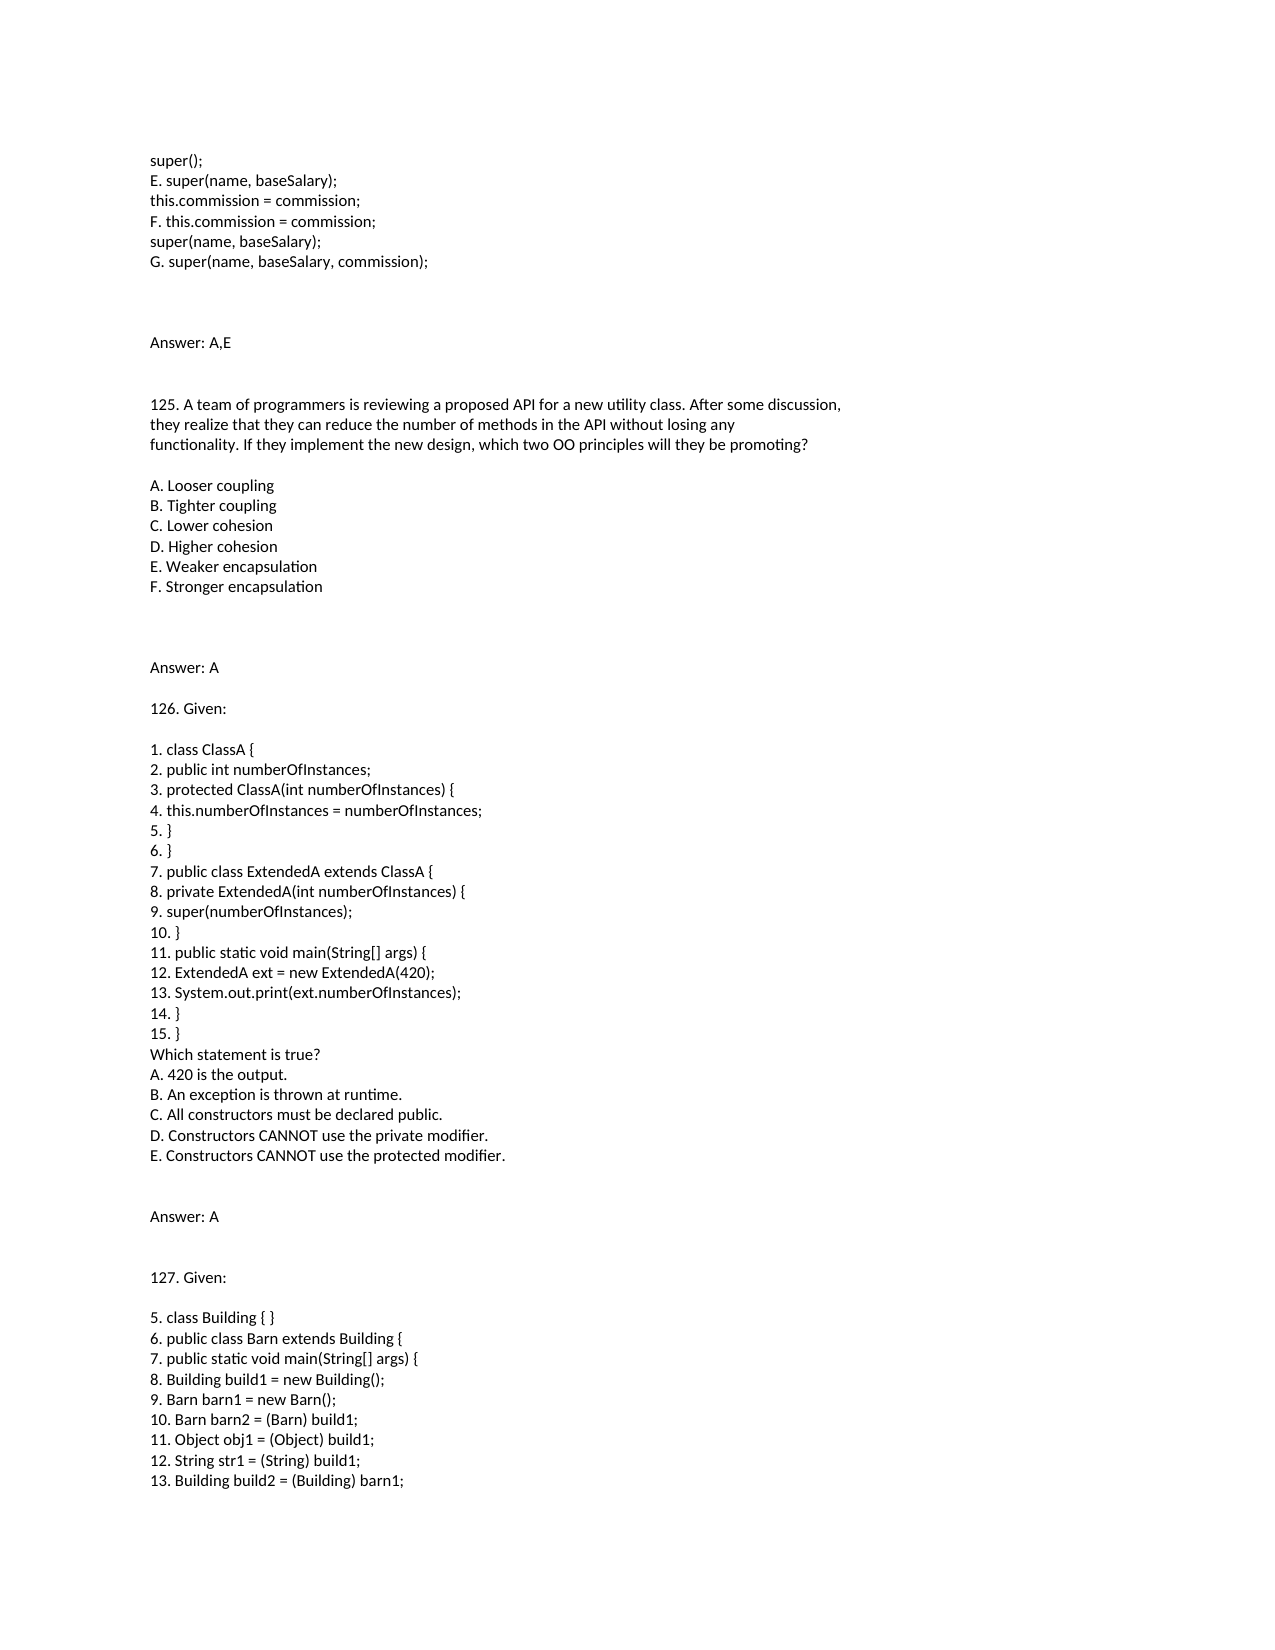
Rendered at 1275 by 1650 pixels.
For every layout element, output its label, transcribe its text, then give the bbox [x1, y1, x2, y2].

text Which statement is true? [150, 1044, 1125, 1064]
text A. Looser coupling [150, 475, 1125, 495]
text 12. ExtendedA ext = new ExtendedA(420); [150, 962, 1125, 983]
text they realize that they can reduce the number of methods in the API without losing any [150, 414, 1125, 434]
text D. Higher cohesion [150, 536, 1125, 556]
text B. An exception is thrown at runtime. [150, 1084, 1125, 1105]
text Answer: A [150, 1206, 1125, 1227]
text 6. public class Barn extends Building { [150, 1328, 1125, 1348]
text E. super(name, baseSalary); [150, 170, 1125, 191]
text C. Lower cohesion [150, 516, 1125, 536]
text Answer: A [150, 658, 1125, 678]
text 11. public static void main(String[] args) { [150, 942, 1125, 962]
text 15. } [150, 1023, 1125, 1044]
text 10. } [150, 922, 1125, 942]
text B. Tighter coupling [150, 495, 1125, 516]
text 6. } [150, 841, 1125, 861]
text 13. System.out.print(ext.numberOfInstances); [150, 983, 1125, 1003]
text C. All constructors must be declared public. [150, 1105, 1125, 1125]
text super(name, baseSalary); [150, 231, 1125, 252]
text 5. } [150, 820, 1125, 841]
text 2. public int numberOfInstances; [150, 759, 1125, 780]
text 8. Building build1 = new Building(); [150, 1369, 1125, 1389]
text 1. class ClassA { [150, 739, 1125, 759]
text 12. String str1 = (String) build1; [150, 1450, 1125, 1470]
text 5. class Building { } [150, 1308, 1125, 1328]
text E. Constructors CANNOT use the protected modifier. [150, 1145, 1125, 1166]
text F. this.commission = commission; [150, 211, 1125, 231]
text super(); [150, 150, 1125, 170]
text 14. } [150, 1003, 1125, 1023]
text A. 420 is the output. [150, 1064, 1125, 1084]
text 8. private ExtendedA(int numberOfInstances) { [150, 881, 1125, 902]
text functionality. If they implement the new design, which two OO principles will they be promoting? [150, 434, 1125, 455]
text 9. super(numberOfInstances); [150, 902, 1125, 922]
text 7. public class ExtendedA extends ClassA { [150, 861, 1125, 881]
text G. super(name, baseSalary, commission); [150, 252, 1125, 272]
text 10. Barn barn2 = (Barn) build1; [150, 1409, 1125, 1430]
text 3. protected ClassA(int numberOfInstances) { [150, 780, 1125, 800]
text 125. A team of programmers is reviewing a proposed API for a new utility class. After some discussion, [150, 394, 1125, 414]
text 4. this.numberOfInstances = numberOfInstances; [150, 800, 1125, 820]
text 127. Given: [150, 1267, 1125, 1287]
text E. Weaker encapsulation [150, 556, 1125, 577]
text 7. public static void main(String[] args) { [150, 1348, 1125, 1369]
text this.commission = commission; [150, 191, 1125, 211]
text 9. Barn barn1 = new Barn(); [150, 1389, 1125, 1409]
text Answer: A,E [150, 333, 1125, 353]
text 126. Given: [150, 698, 1125, 719]
text 11. Object obj1 = (Object) build1; [150, 1430, 1125, 1450]
text D. Constructors CANNOT use the private modifier. [150, 1125, 1125, 1145]
text 13. Building build2 = (Building) barn1; [150, 1470, 1125, 1491]
text F. Stronger encapsulation [150, 577, 1125, 597]
